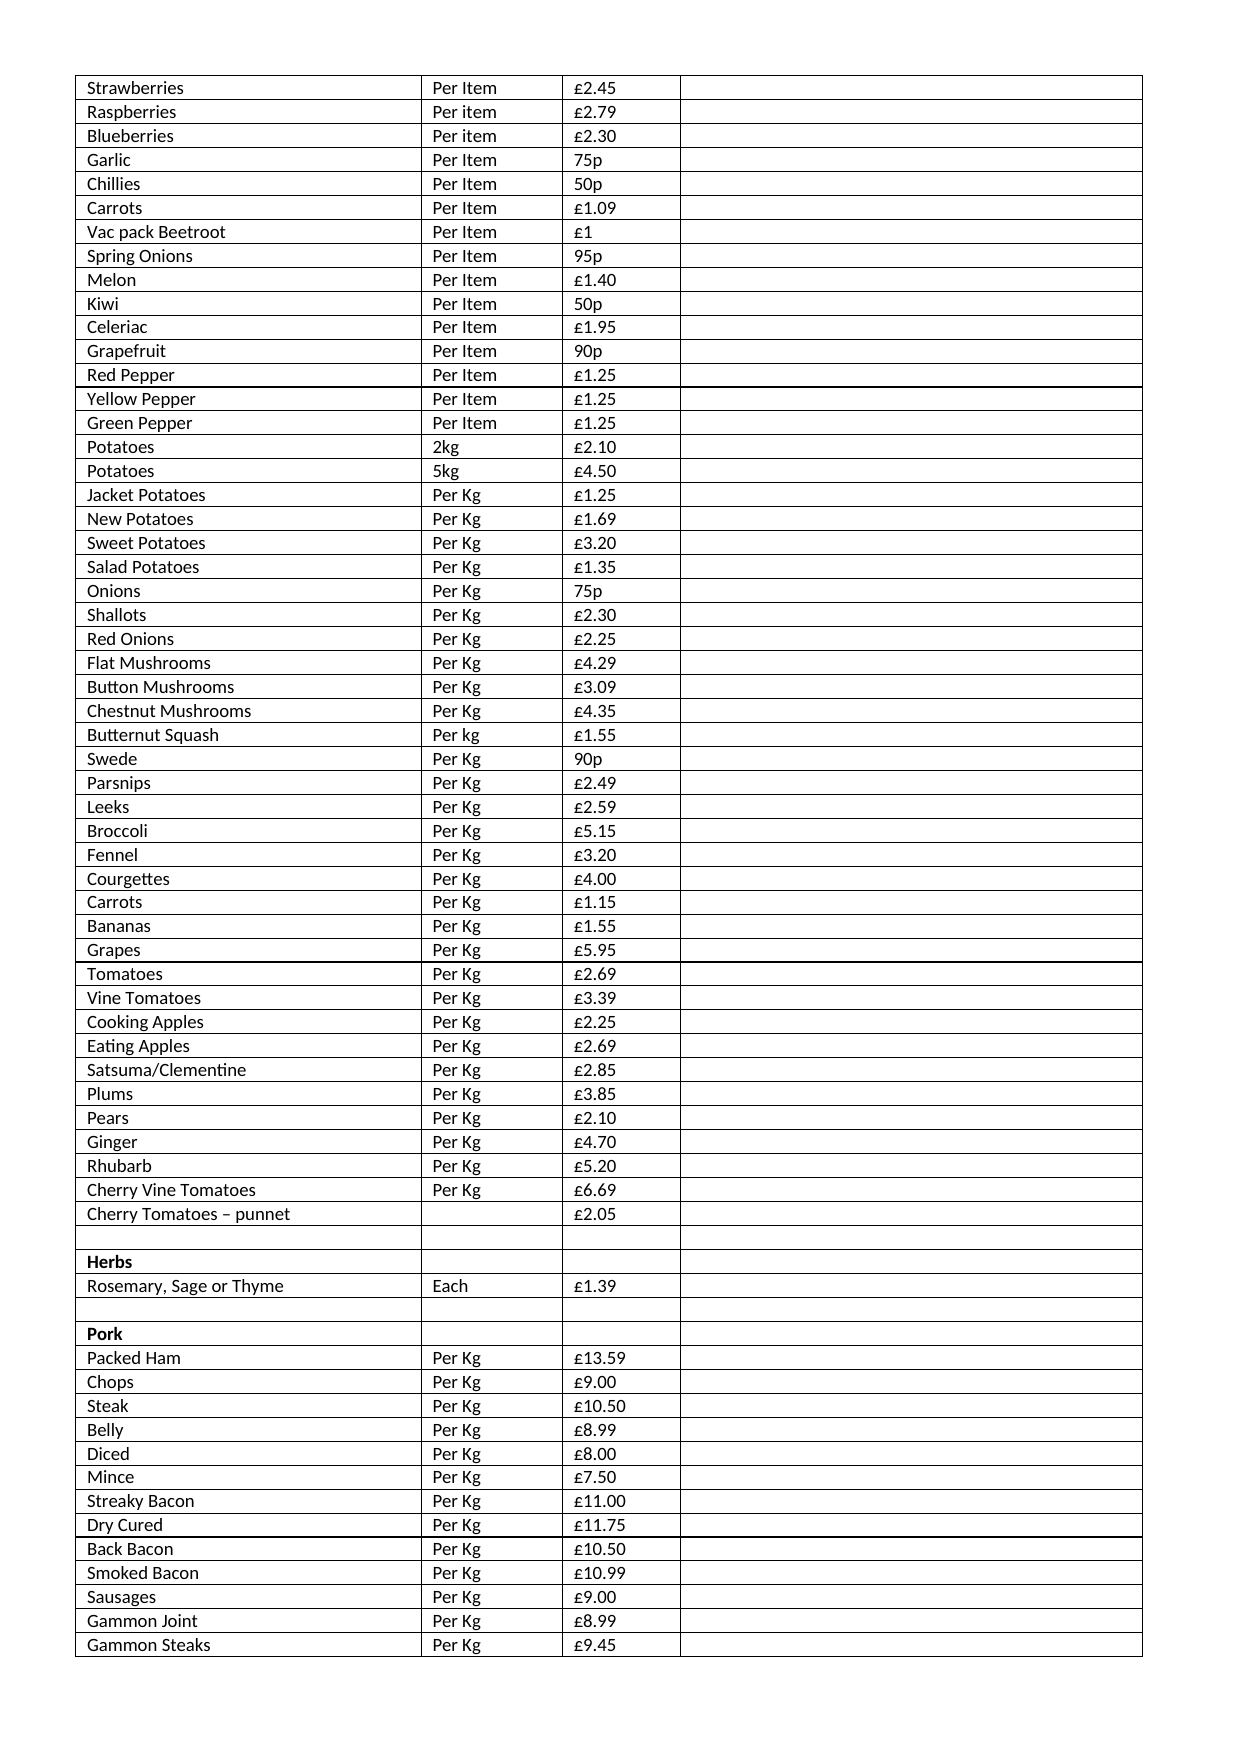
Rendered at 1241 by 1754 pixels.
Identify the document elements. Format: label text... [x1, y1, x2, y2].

table_cell Rhubarb [76, 1154, 421, 1177]
table_cell Potatoes [76, 459, 421, 482]
table_cell Per Kg [422, 747, 562, 770]
table_cell £4.70 [563, 1130, 680, 1153]
table_cell Per Item [422, 364, 562, 386]
table_cell [681, 771, 1142, 794]
table_cell [681, 124, 1142, 147]
table_cell Gammon Joint [76, 1609, 421, 1632]
table_cell Per Item [422, 411, 562, 434]
table_cell Per Kg [422, 1106, 562, 1129]
table_cell Per Kg [422, 1370, 562, 1393]
table_cell £8.99 [563, 1609, 680, 1632]
table_cell £1.25 [563, 483, 680, 506]
table_cell [681, 1058, 1142, 1081]
table_cell [563, 1298, 680, 1321]
table_cell Diced [76, 1442, 421, 1464]
table_cell Bananas [76, 915, 421, 937]
table_cell £1.35 [563, 555, 680, 578]
table_cell Per Kg [422, 1418, 562, 1441]
table_cell 90p [563, 747, 680, 770]
table_cell Per Kg [422, 483, 562, 506]
table_cell Per Item [422, 148, 562, 171]
table_cell £10.50 [563, 1538, 680, 1560]
table_cell Each [422, 1274, 562, 1297]
table_cell [681, 915, 1142, 937]
table_cell 95p [563, 244, 680, 267]
table_cell Pears [76, 1106, 421, 1129]
table_cell Courgettes [76, 867, 421, 889]
table_cell Per Item [422, 76, 562, 99]
table_cell [681, 963, 1142, 985]
table_cell [681, 867, 1142, 889]
table_cell [681, 1034, 1142, 1057]
table_cell £2.05 [563, 1202, 680, 1225]
table_cell [681, 292, 1142, 314]
table_cell Per Kg [422, 675, 562, 698]
table_cell 2kg [422, 435, 562, 458]
table_cell Salad Potatoes [76, 555, 421, 578]
table_cell [681, 435, 1142, 458]
table_cell [681, 100, 1142, 123]
table_cell Melon [76, 268, 421, 291]
table_cell Fennel [76, 843, 421, 866]
table_cell [681, 1514, 1142, 1536]
table_cell Grapes [76, 939, 421, 961]
table_cell £1 [563, 220, 680, 243]
table_cell [681, 699, 1142, 722]
table_cell [681, 1226, 1142, 1249]
table_cell Per kg [422, 723, 562, 746]
table_cell [681, 364, 1142, 386]
table_cell [681, 1466, 1142, 1488]
table_cell £2.59 [563, 795, 680, 818]
table_cell [681, 507, 1142, 530]
table_cell Per item [422, 124, 562, 147]
table_cell Pork [76, 1322, 421, 1345]
table_cell Per Kg [422, 1130, 562, 1153]
table_cell Per Kg [422, 843, 562, 866]
table_cell Per Kg [422, 1058, 562, 1081]
table_cell Per Kg [422, 1490, 562, 1512]
table_cell Per Kg [422, 1010, 562, 1033]
table_cell [681, 1082, 1142, 1105]
table_cell Cherry Vine Tomatoes [76, 1178, 421, 1201]
table_cell Back Bacon [76, 1538, 421, 1560]
table_cell Per Item [422, 316, 562, 338]
table_cell £1.25 [563, 364, 680, 386]
table_cell Per Kg [422, 579, 562, 602]
table_cell Vac pack Beetroot [76, 220, 421, 243]
table_cell £2.45 [563, 76, 680, 99]
table_cell £9.00 [563, 1585, 680, 1608]
table_cell [76, 1298, 421, 1321]
table_cell Per Kg [422, 1633, 562, 1656]
table_cell [681, 1609, 1142, 1632]
table_cell Swede [76, 747, 421, 770]
table_cell £2.10 [563, 1106, 680, 1129]
table_cell Onions [76, 579, 421, 602]
table_cell [422, 1226, 562, 1249]
table_cell [681, 1178, 1142, 1201]
table_cell Blueberries [76, 124, 421, 147]
table_cell [681, 1490, 1142, 1512]
table_cell [681, 1298, 1142, 1321]
table_cell £3.20 [563, 843, 680, 866]
table_cell [76, 1226, 421, 1249]
table_cell £3.39 [563, 986, 680, 1009]
table_cell £10.99 [563, 1561, 680, 1584]
table_cell [681, 819, 1142, 842]
table_cell £1.55 [563, 915, 680, 937]
table_cell £1.55 [563, 723, 680, 746]
table_cell [681, 1394, 1142, 1417]
table_cell £11.00 [563, 1490, 680, 1512]
table_cell Per Kg [422, 1034, 562, 1057]
table_cell [422, 1202, 562, 1225]
table_cell [681, 220, 1142, 243]
table_cell [681, 196, 1142, 219]
table_cell £3.09 [563, 675, 680, 698]
table_cell Per Item [422, 172, 562, 195]
table_cell [681, 1130, 1142, 1153]
table_cell Garlic [76, 148, 421, 171]
table_cell Flat Mushrooms [76, 651, 421, 674]
table_cell Mince [76, 1466, 421, 1488]
table_cell Per item [422, 100, 562, 123]
table_cell [681, 1250, 1142, 1273]
table_cell Per Item [422, 340, 562, 362]
table_cell Per Item [422, 292, 562, 314]
table_cell £4.35 [563, 699, 680, 722]
table_cell Per Kg [422, 771, 562, 794]
table_cell Red Onions [76, 627, 421, 650]
table_cell £4.00 [563, 867, 680, 889]
table_cell [681, 388, 1142, 410]
table_cell £2.85 [563, 1058, 680, 1081]
table_cell £13.59 [563, 1346, 680, 1369]
table_cell [681, 627, 1142, 650]
table_cell Carrots [76, 196, 421, 219]
table_cell [681, 555, 1142, 578]
table_cell Satsuma/Clementine [76, 1058, 421, 1081]
table_cell Per Kg [422, 507, 562, 530]
table_cell Per Kg [422, 963, 562, 985]
table_cell [681, 1274, 1142, 1297]
table_cell Parsnips [76, 771, 421, 794]
table_cell Shallots [76, 603, 421, 626]
table_cell [681, 1538, 1142, 1560]
table_cell £9.45 [563, 1633, 680, 1656]
table_cell Button Mushrooms [76, 675, 421, 698]
table_cell Broccoli [76, 819, 421, 842]
table_cell [563, 1226, 680, 1249]
table_cell Carrots [76, 891, 421, 913]
table_cell [681, 843, 1142, 866]
table_cell Per Kg [422, 531, 562, 554]
table_cell Steak [76, 1394, 421, 1417]
table_cell Dry Cured [76, 1514, 421, 1536]
table_cell [681, 1370, 1142, 1393]
table_cell Yellow Pepper [76, 388, 421, 410]
table_cell Streaky Bacon [76, 1490, 421, 1512]
table_cell Per Kg [422, 891, 562, 913]
table_cell £1.95 [563, 316, 680, 338]
table_cell £1.40 [563, 268, 680, 291]
table_cell Per Kg [422, 1466, 562, 1488]
table_cell [681, 316, 1142, 338]
table_cell Per Item [422, 196, 562, 219]
table_cell [422, 1322, 562, 1345]
table_cell Raspberries [76, 100, 421, 123]
table_cell Cherry Tomatoes – punnet [76, 1202, 421, 1225]
table_cell £4.29 [563, 651, 680, 674]
table_cell £2.69 [563, 963, 680, 985]
table_cell £2.25 [563, 1010, 680, 1033]
table_cell Per Kg [422, 795, 562, 818]
table_cell [681, 411, 1142, 434]
table_cell Celeriac [76, 316, 421, 338]
table_cell Sausages [76, 1585, 421, 1608]
table_cell Packed Ham [76, 1346, 421, 1369]
table_cell Per Item [422, 268, 562, 291]
table_cell [422, 1250, 562, 1273]
table_cell [681, 1106, 1142, 1129]
table_cell [681, 531, 1142, 554]
table_cell [681, 268, 1142, 291]
table_cell £8.99 [563, 1418, 680, 1441]
table_cell [681, 459, 1142, 482]
table_cell 50p [563, 172, 680, 195]
table_cell [681, 172, 1142, 195]
table_cell Per Kg [422, 1154, 562, 1177]
table_cell £6.69 [563, 1178, 680, 1201]
table_cell Per Kg [422, 867, 562, 889]
table_cell Belly [76, 1418, 421, 1441]
table_cell Per Kg [422, 627, 562, 650]
table_cell Green Pepper [76, 411, 421, 434]
table_cell [681, 579, 1142, 602]
table_cell [681, 340, 1142, 362]
table_cell [563, 1322, 680, 1345]
table_cell [681, 148, 1142, 171]
table_cell [681, 1633, 1142, 1656]
table_cell Vine Tomatoes [76, 986, 421, 1009]
table_cell Sweet Potatoes [76, 531, 421, 554]
table_cell Potatoes [76, 435, 421, 458]
table_cell Per Kg [422, 1609, 562, 1632]
table_cell £10.50 [563, 1394, 680, 1417]
table_cell Grapefruit [76, 340, 421, 362]
table_cell [681, 1585, 1142, 1608]
table_cell £1.69 [563, 507, 680, 530]
table_cell £1.15 [563, 891, 680, 913]
table_cell £2.25 [563, 627, 680, 650]
table_cell Plums [76, 1082, 421, 1105]
table_cell 75p [563, 148, 680, 171]
table_cell £1.25 [563, 388, 680, 410]
table_cell Spring Onions [76, 244, 421, 267]
table_cell £2.69 [563, 1034, 680, 1057]
table_cell Per Kg [422, 651, 562, 674]
table_cell [681, 795, 1142, 818]
table_cell [681, 1442, 1142, 1464]
table_cell Per Kg [422, 1346, 562, 1369]
table_cell £11.75 [563, 1514, 680, 1536]
table_cell Per Kg [422, 1442, 562, 1464]
table_cell Ginger [76, 1130, 421, 1153]
table_cell £1.39 [563, 1274, 680, 1297]
table_cell £5.95 [563, 939, 680, 961]
table_cell Per Item [422, 220, 562, 243]
table_cell [681, 723, 1142, 746]
table_cell £1.09 [563, 196, 680, 219]
table_cell Per Item [422, 388, 562, 410]
table_cell New Potatoes [76, 507, 421, 530]
table_cell [681, 675, 1142, 698]
table_cell Leeks [76, 795, 421, 818]
table_cell £4.50 [563, 459, 680, 482]
table_cell [681, 939, 1142, 961]
table_cell Jacket Potatoes [76, 483, 421, 506]
table_cell [681, 986, 1142, 1009]
table_cell Per Kg [422, 986, 562, 1009]
table_cell Per Kg [422, 915, 562, 937]
table_cell [681, 747, 1142, 770]
table_cell £2.49 [563, 771, 680, 794]
table_cell £2.30 [563, 124, 680, 147]
table_cell Rosemary, Sage or Thyme [76, 1274, 421, 1297]
table_cell Tomatoes [76, 963, 421, 985]
table_cell £3.85 [563, 1082, 680, 1105]
table_cell [681, 1418, 1142, 1441]
table_cell £2.79 [563, 100, 680, 123]
table_cell £3.20 [563, 531, 680, 554]
table_cell 90p [563, 340, 680, 362]
table_cell Strawberries [76, 76, 421, 99]
table_cell 5kg [422, 459, 562, 482]
table_cell Per Kg [422, 1082, 562, 1105]
table_cell Per Kg [422, 1538, 562, 1560]
table_cell Per Kg [422, 555, 562, 578]
table_cell Butternut Squash [76, 723, 421, 746]
table_cell Per Kg [422, 1178, 562, 1201]
table_cell [681, 1322, 1142, 1345]
table_cell Red Pepper [76, 364, 421, 386]
table_cell £7.50 [563, 1466, 680, 1488]
table_cell £1.25 [563, 411, 680, 434]
table_cell [681, 651, 1142, 674]
table_cell [681, 603, 1142, 626]
table_cell Smoked Bacon [76, 1561, 421, 1584]
table_cell Per Kg [422, 939, 562, 961]
table_cell Per Kg [422, 699, 562, 722]
table_cell [563, 1250, 680, 1273]
table_cell Kiwi [76, 292, 421, 314]
table_cell [681, 1202, 1142, 1225]
table_cell 75p [563, 579, 680, 602]
table_cell Gammon Steaks [76, 1633, 421, 1656]
table_cell [681, 1010, 1142, 1033]
table_cell £9.00 [563, 1370, 680, 1393]
table_cell [422, 1298, 562, 1321]
table_cell Eating Apples [76, 1034, 421, 1057]
table_cell [681, 1154, 1142, 1177]
table_cell Chillies [76, 172, 421, 195]
table_cell Per Kg [422, 603, 562, 626]
table_cell [681, 1561, 1142, 1584]
table_cell £5.15 [563, 819, 680, 842]
table_cell [681, 483, 1142, 506]
table_cell Chops [76, 1370, 421, 1393]
table_cell 50p [563, 292, 680, 314]
table_cell Per Item [422, 244, 562, 267]
table_cell Chestnut Mushrooms [76, 699, 421, 722]
table_cell [681, 1346, 1142, 1369]
table_cell Per Kg [422, 1585, 562, 1608]
table_cell [681, 244, 1142, 267]
table_cell [681, 891, 1142, 913]
table_cell Per Kg [422, 1561, 562, 1584]
table_cell £5.20 [563, 1154, 680, 1177]
table_cell £2.10 [563, 435, 680, 458]
table_cell Herbs [76, 1250, 421, 1273]
table_cell £2.30 [563, 603, 680, 626]
table_cell £8.00 [563, 1442, 680, 1464]
table_cell Per Kg [422, 1394, 562, 1417]
table_cell [681, 76, 1142, 99]
table_cell Per Kg [422, 1514, 562, 1536]
table_cell Per Kg [422, 819, 562, 842]
table_cell Cooking Apples [76, 1010, 421, 1033]
